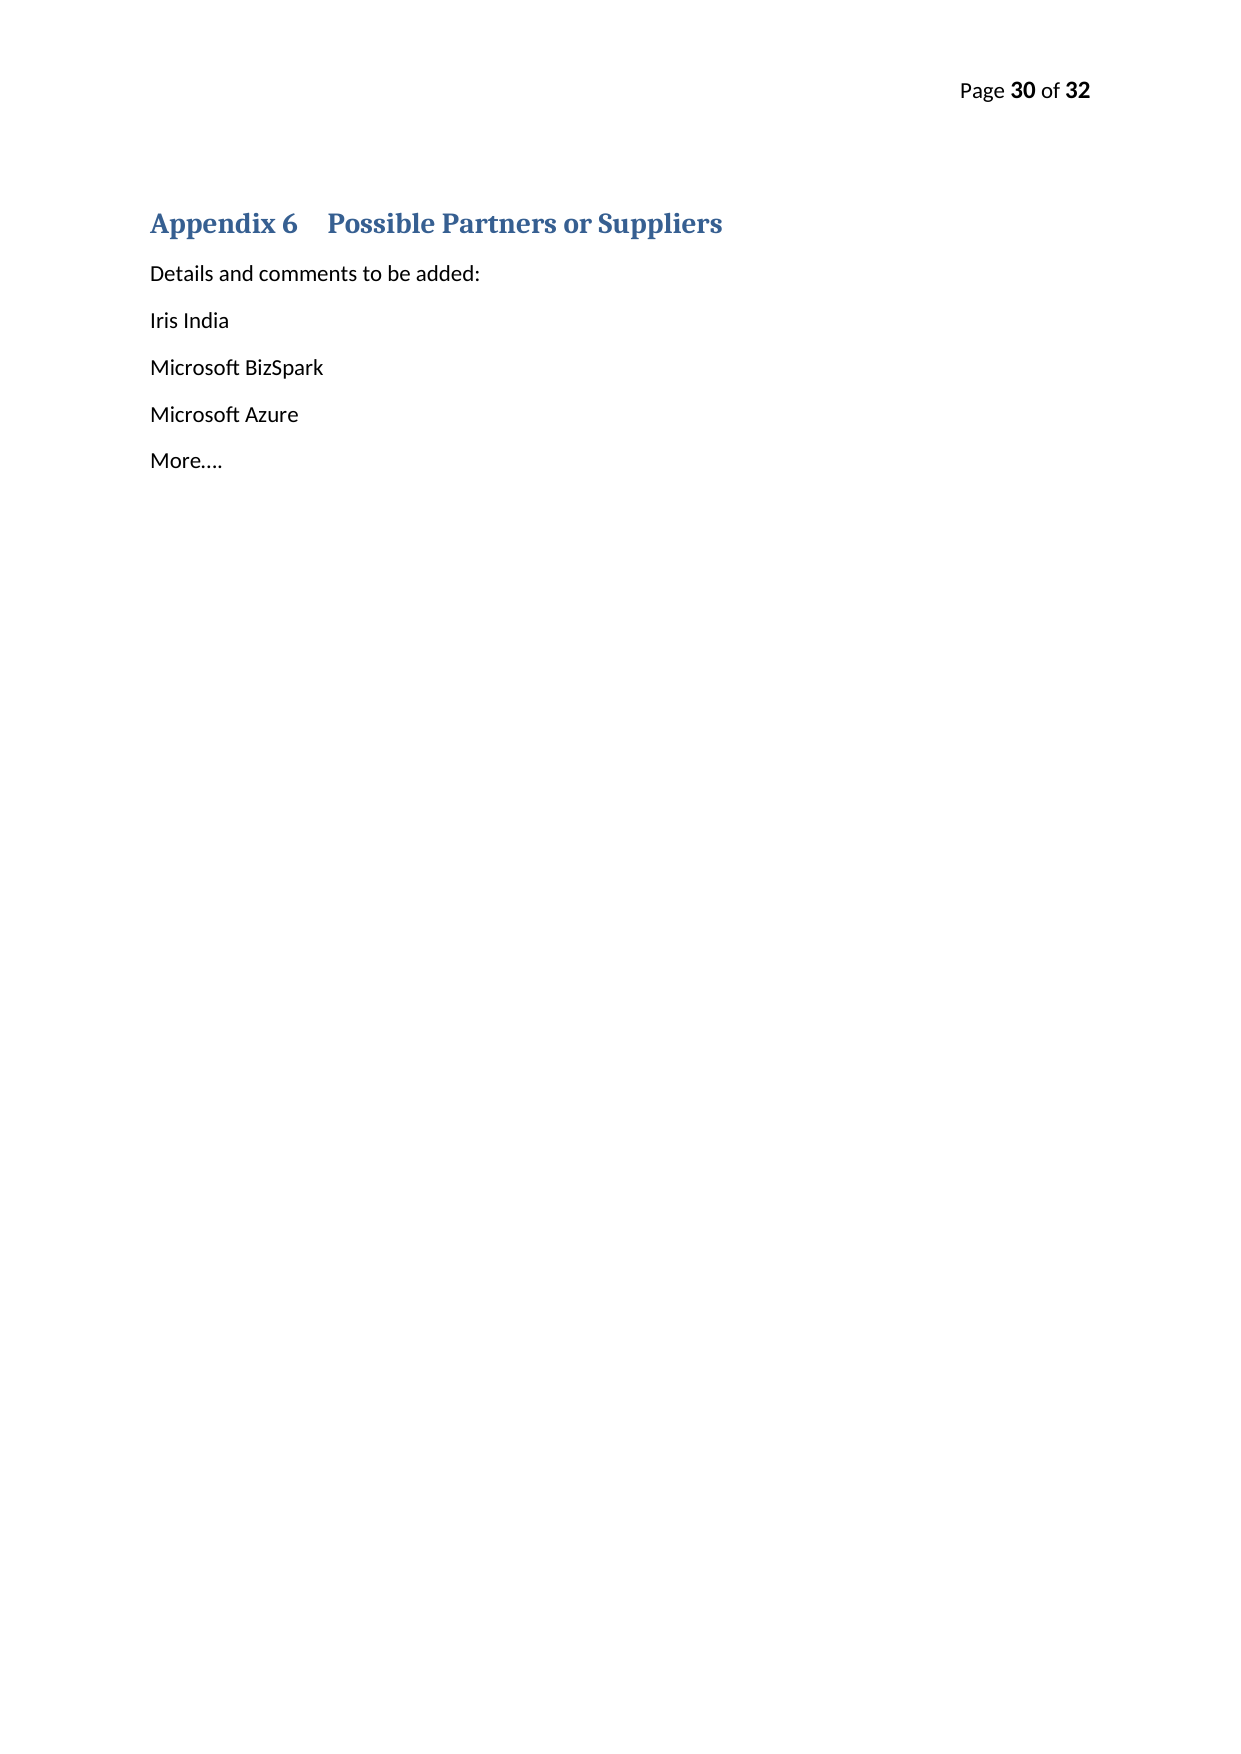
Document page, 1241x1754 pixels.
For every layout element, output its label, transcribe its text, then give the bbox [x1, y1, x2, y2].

text Iris India [150, 306, 1090, 334]
text More…. [150, 447, 1090, 475]
text Microsoft BizSpark [150, 353, 1090, 381]
subtitle Possible Partners or Suppliers [150, 207, 1090, 241]
text Microsoft Azure [150, 400, 1090, 428]
text Details and comments to be added: [150, 259, 1090, 288]
